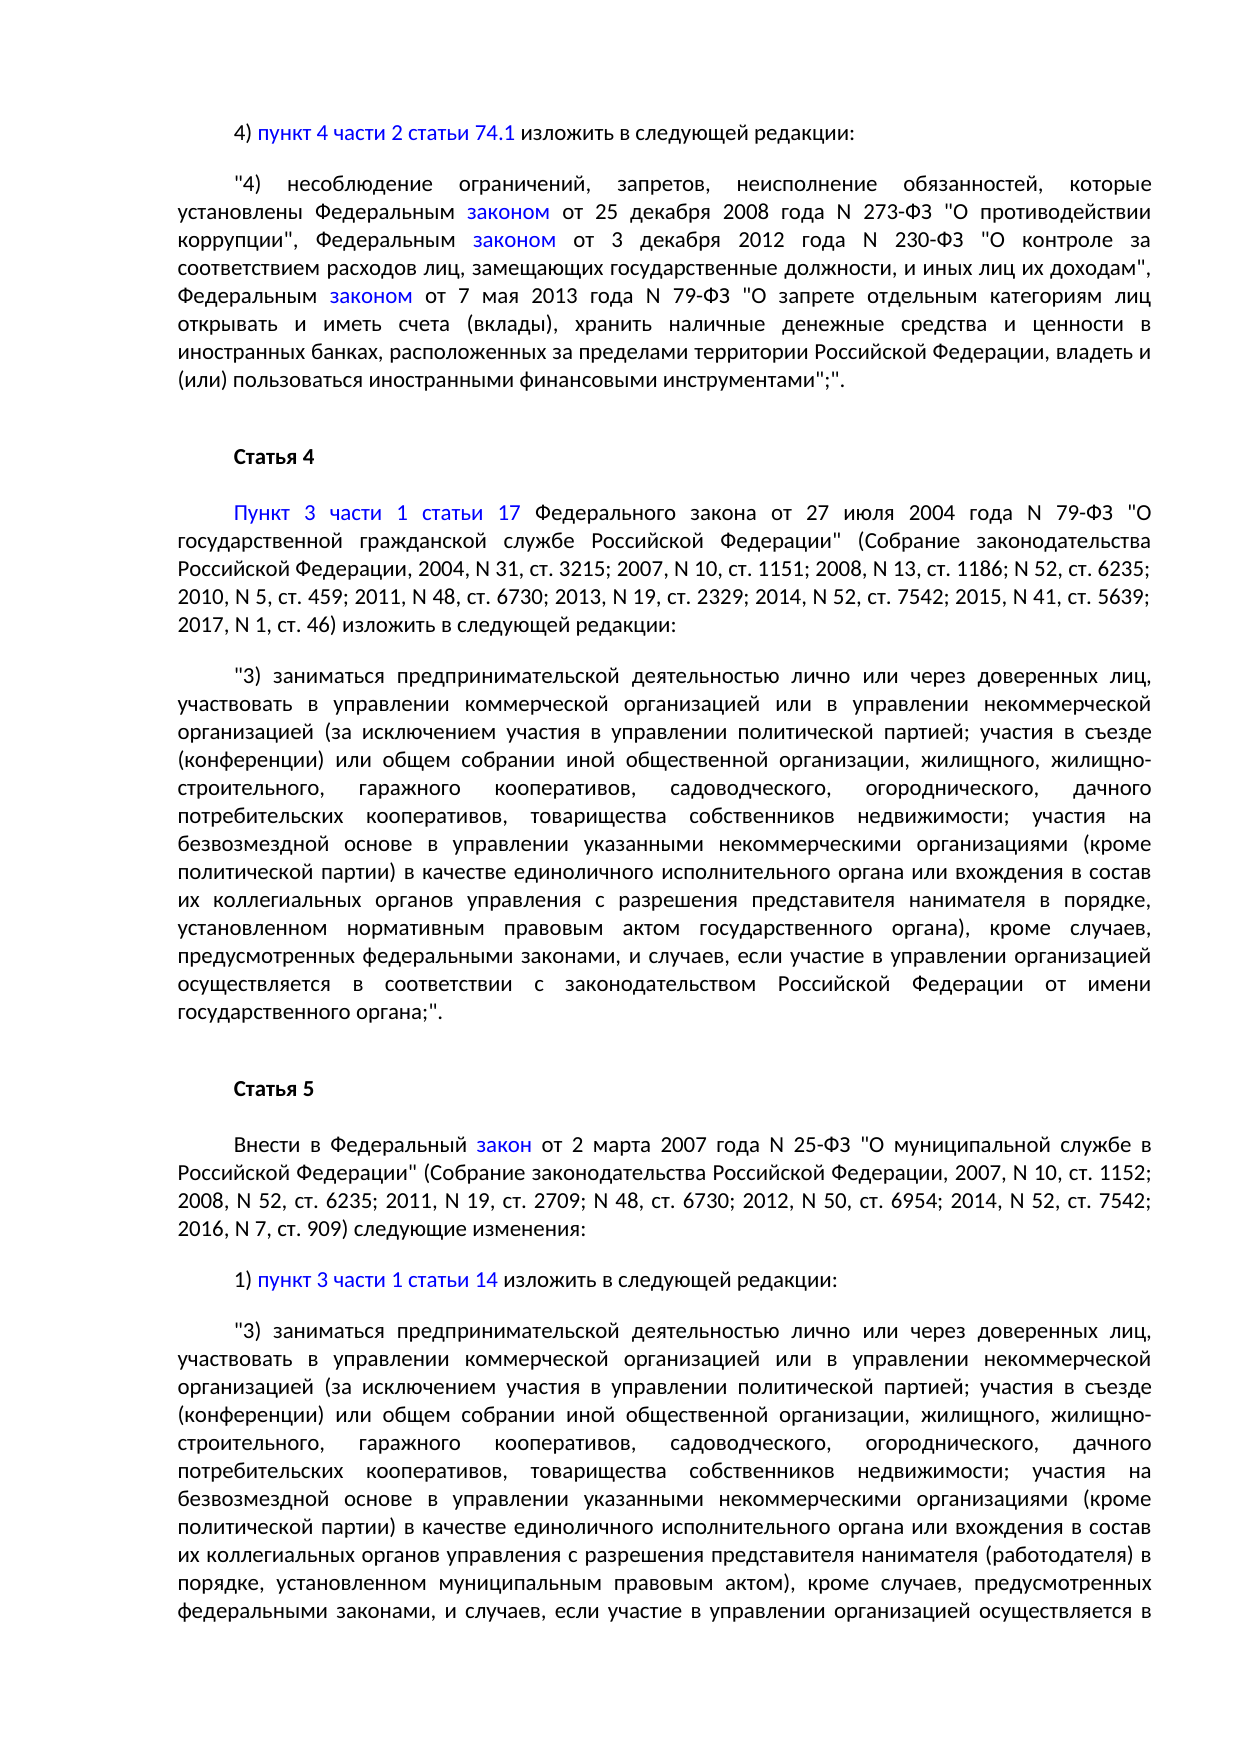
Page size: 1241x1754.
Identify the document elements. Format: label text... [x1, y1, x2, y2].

title Статья 5 [177, 1074, 1152, 1102]
text "3) заниматься предпринимательской деятельностью лично или через доверенных лиц, участвовать в управлении коммерческой организацией или в управлении некоммерческой организацией (за исключением участия в управлении политической партией; участия в съезде (конференции) или общем собрании иной общественной организации, жилищного, жилищно-строительного, гаражного кооперативов, садоводческого, огороднического, дачного потребительских кооперативов, товарищества собственников недвижимости; участия на безвозмездной основе в управлении указанными некоммерческими организациями (кроме политической партии) в качестве единоличного исполнительного органа или вхождения в состав их коллегиальных органов управления с разрешения представителя нанимателя в порядке, установленном нормативным правовым актом государственного органа), кроме случаев, предусмотренных федеральными законами, и случаев, если участие в управлении организацией осуществляется в соответствии с законодательством Российской Федерации от имени государственного органа;". [177, 661, 1152, 1025]
text "4) несоблюдение ограничений, запретов, неисполнение обязанностей, которые установлены Федеральным законом от 25 декабря 2008 года N 273-ФЗ "О противодействии коррупции", Федеральным законом от 3 декабря 2012 года N 230-ФЗ "О контроле за соответствием расходов лиц, замещающих государственные должности, и иных лиц их доходам", Федеральным законом от 7 мая 2013 года N 79-ФЗ "О запрете отдельным категориям лиц открывать и иметь счета (вклады), хранить наличные денежные средства и ценности в иностранных банках, расположенных за пределами территории Российской Федерации, владеть и (или) пользоваться иностранными финансовыми инструментами";". [177, 169, 1152, 393]
text 4) пункт 4 части 2 статьи 74.1 изложить в следующей редакции: [177, 118, 1152, 146]
text Пункт 3 части 1 статьи 17 Федерального закона от 27 июля 2004 года N 79-ФЗ "О государственной гражданской службе Российской Федерации" (Собрание законодательства Российской Федерации, 2004, N 31, ст. 3215; 2007, N 10, ст. 1151; 2008, N 13, ст. 1186; N 52, ст. 6235; 2010, N 5, ст. 459; 2011, N 48, ст. 6730; 2013, N 19, ст. 2329; 2014, N 52, ст. 7542; 2015, N 41, ст. 5639; 2017, N 1, ст. 46) изложить в следующей редакции: [177, 498, 1152, 638]
text Внести в Федеральный закон от 2 марта 2007 года N 25-ФЗ "О муниципальной службе в Российской Федерации" (Собрание законодательства Российской Федерации, 2007, N 10, ст. 1152; 2008, N 52, ст. 6235; 2011, N 19, ст. 2709; N 48, ст. 6730; 2012, N 50, ст. 6954; 2014, N 52, ст. 7542; 2016, N 7, ст. 909) следующие изменения: [177, 1130, 1152, 1242]
text 1) пункт 3 части 1 статьи 14 изложить в следующей редакции: [177, 1265, 1152, 1293]
title Статья 4 [177, 442, 1152, 470]
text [177, 1316, 1152, 1624]
